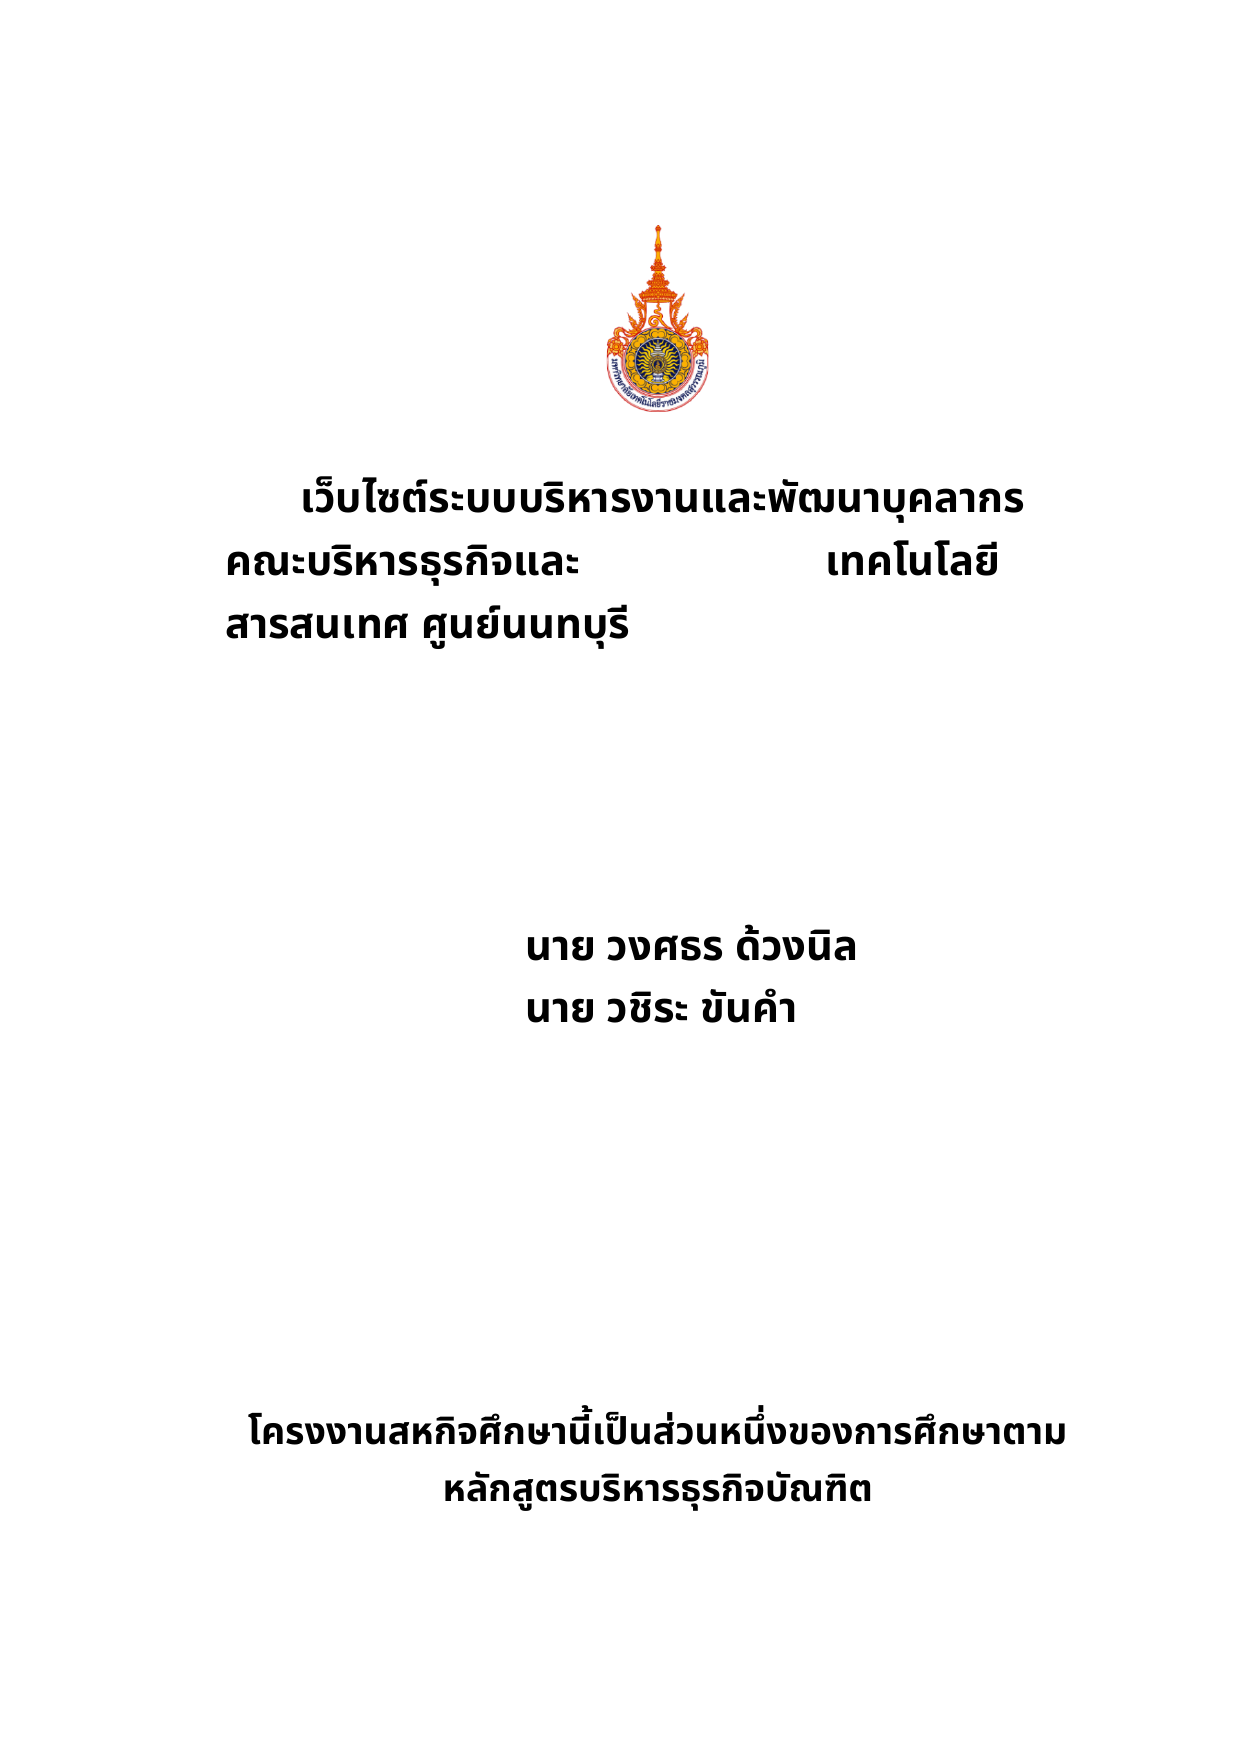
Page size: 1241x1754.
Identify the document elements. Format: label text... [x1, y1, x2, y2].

picture [606, 225, 709, 412]
text โครงงานสหกิจศึกษานี้เป็นส่วนหนึ่งของการศึกษาตามหลักสูตรบริหารธุรกิจบัณฑิต [225, 1405, 1090, 1518]
text นาย วงศธร ด้วงนิล [225, 916, 1090, 979]
text เว็บไซต์ระบบบริหารงานและพัฒนาบุคลากรคณะบริหารธุรกิจและ เทคโนโลยีสารสนเทศ ศูนย์นนทบุรี [225, 468, 1090, 657]
text นาย วชิระ ขันคำ [225, 979, 1090, 1042]
